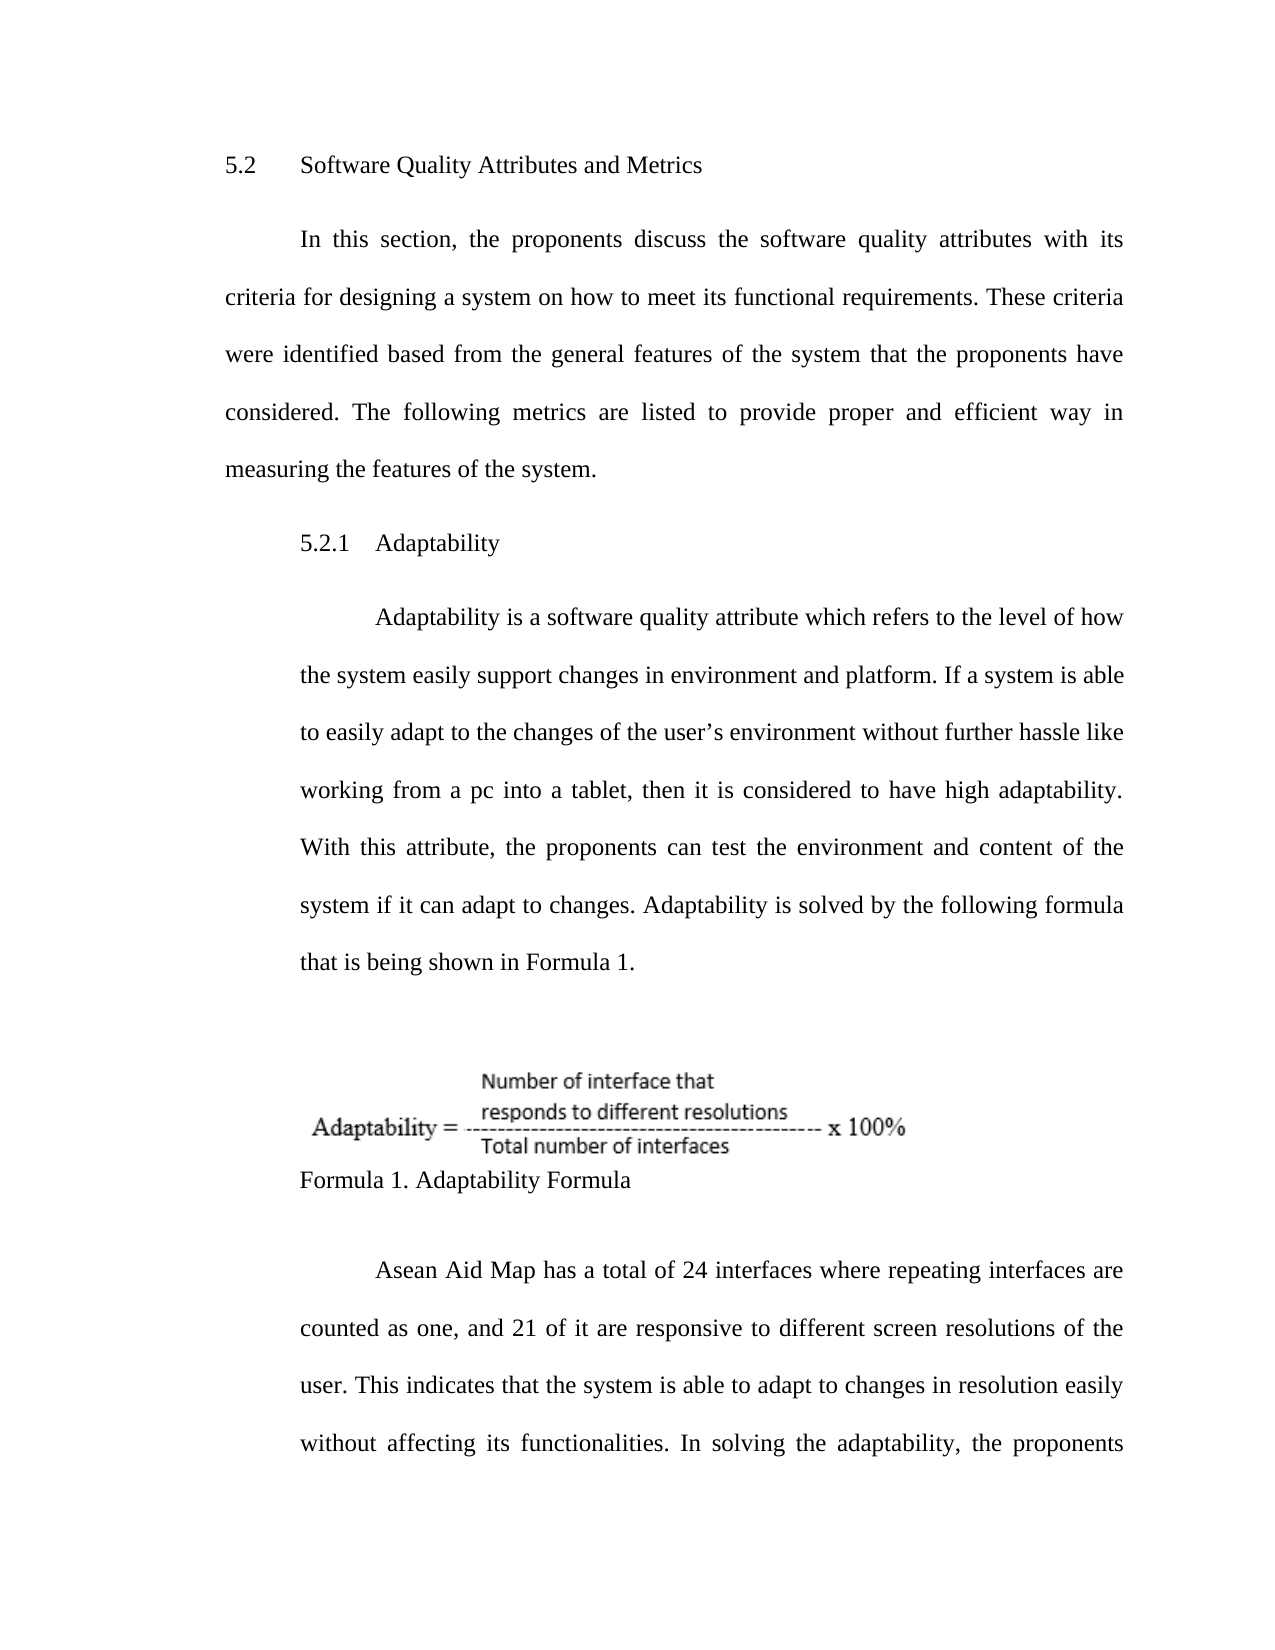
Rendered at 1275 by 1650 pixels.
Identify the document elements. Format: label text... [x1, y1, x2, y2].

picture [300, 1050, 916, 1165]
list Adaptability [300, 528, 1125, 557]
list Software Quality Attributes and Metrics [225, 150, 1125, 179]
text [300, 1255, 1125, 1457]
text Adaptability is a software quality attribute which refers to the level of how the system easily support changes in environment and platform. If a system is able to easily adapt to the changes of the user’s environment without further hassle like working from a pc into a tablet, then it is considered to have high adaptability. With this attribute, the proponents can test the environment and content of the system if it can adapt to changes. Adaptability is solved by the following formula that is being shown in Formula 1. [300, 602, 1125, 976]
text In this section, the proponents discuss the software quality attributes with its criteria for designing a system on how to meet its functional requirements. These criteria were identified based from the general features of the system that the proponents have considered. The following metrics are listed to provide proper and efficient way in measuring the features of the system. [225, 224, 1125, 483]
